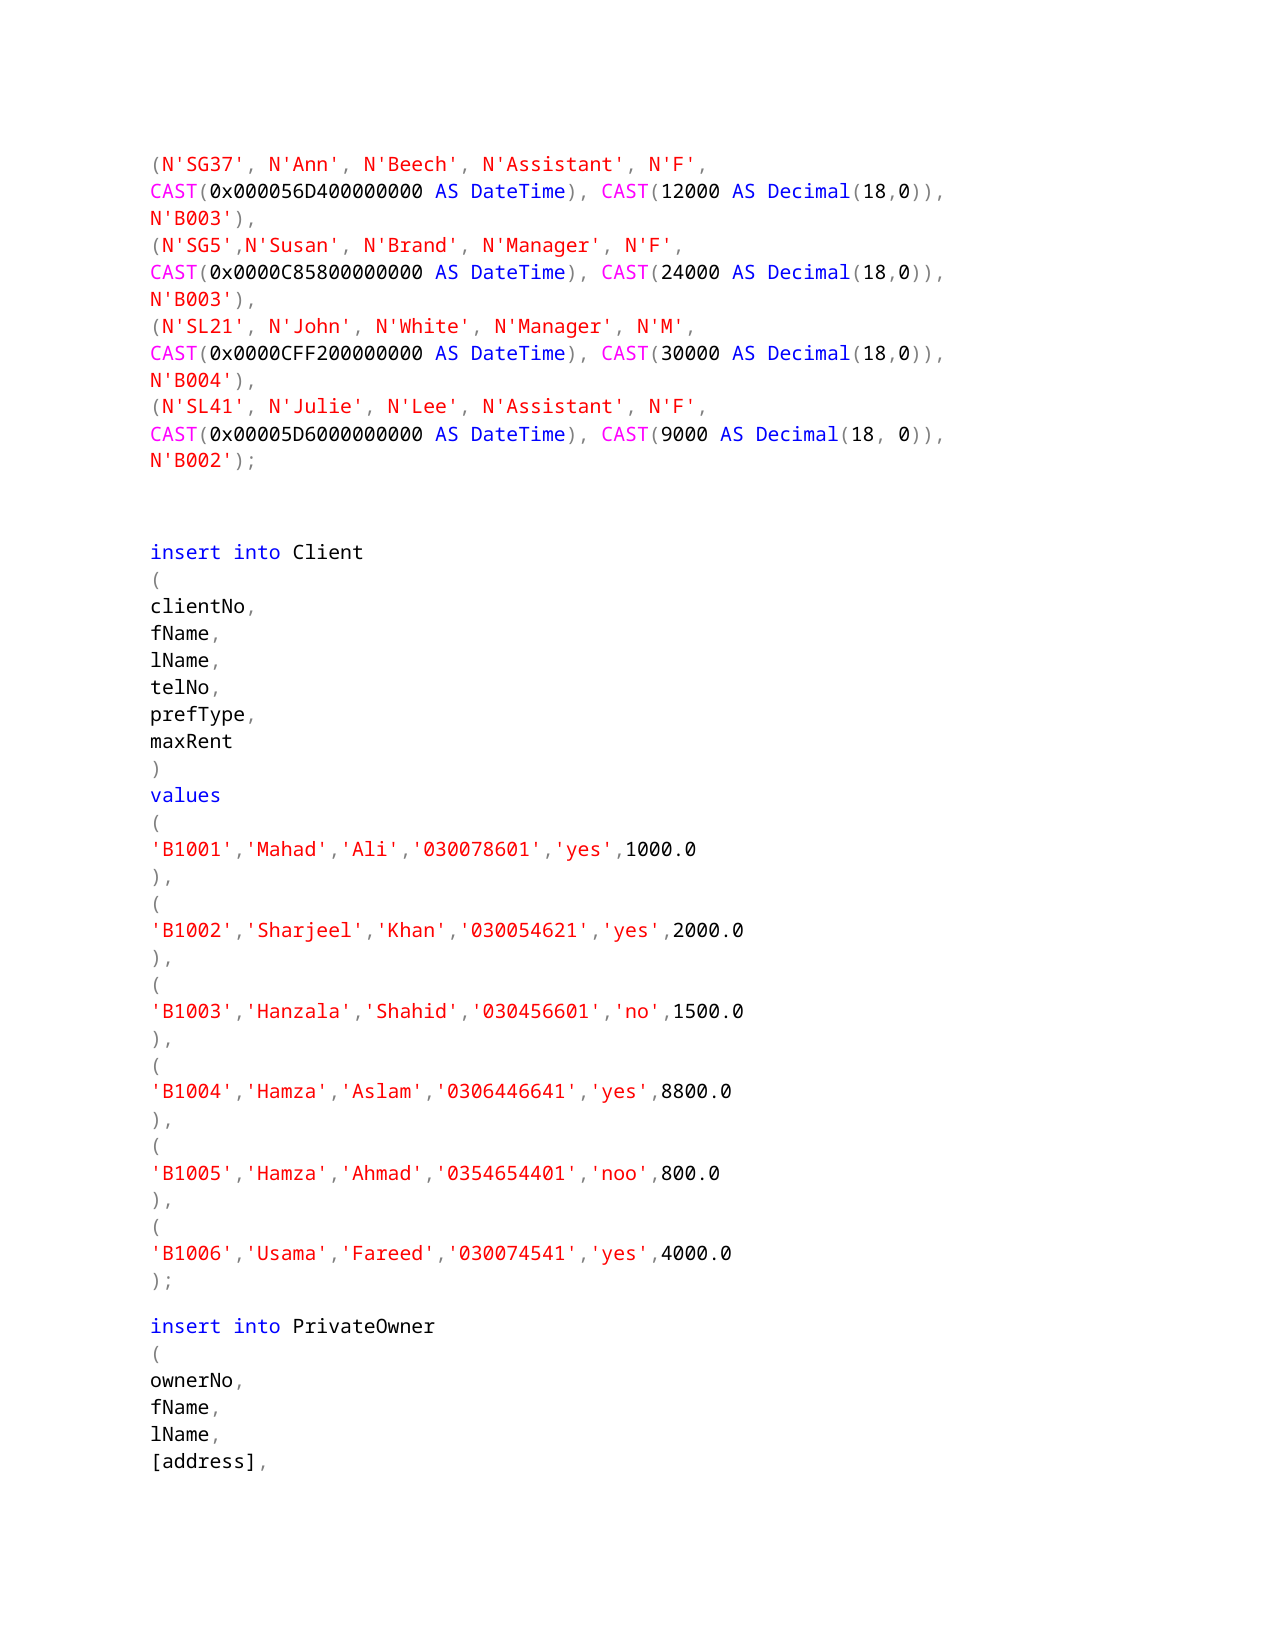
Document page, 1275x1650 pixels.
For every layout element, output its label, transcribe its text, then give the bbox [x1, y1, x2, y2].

text ) [150, 754, 1125, 781]
text CAST(0x0000C85800000000 AS DateTime), CAST(24000 AS Decimal(18,0)), [150, 258, 1125, 285]
text ( [150, 1051, 1125, 1078]
text 'B1005','Hamza','Ahmad','0354654401','noo',800.0 [150, 1159, 1125, 1186]
text ( [150, 970, 1125, 997]
text lName, [150, 646, 1125, 673]
text ( [150, 808, 1125, 835]
text (N'SL41', N'Julie', N'Lee', N'Assistant', N'F', [150, 393, 1125, 420]
text N'B003'), [150, 204, 1125, 231]
text ( [150, 1339, 1125, 1366]
text ), [150, 1024, 1125, 1051]
text (N'SG37', N'Ann', N'Beech', N'Assistant', N'F', [150, 150, 1125, 177]
text 'B1003','Hanzala','Shahid','030456601','no',1500.0 [150, 997, 1125, 1024]
text ( [150, 889, 1125, 916]
text CAST(0x000056D400000000 AS DateTime), CAST(12000 AS Decimal(18,0)), [150, 177, 1125, 204]
text 'B1004','Hamza','Aslam','0306446641','yes',8800.0 [150, 1078, 1125, 1105]
text (N'SG5',N'Susan', N'Brand', N'Manager', N'F', [150, 231, 1125, 258]
text ), [150, 1186, 1125, 1213]
text N'B002'); [150, 447, 1125, 474]
text N'B004'), [150, 366, 1125, 393]
text clientNo, [150, 592, 1125, 619]
text fName, [150, 1393, 1125, 1420]
text 'B1001','Mahad','Ali','030078601','yes',1000.0 [150, 835, 1125, 862]
text CAST(0x0000CFF200000000 AS DateTime), CAST(30000 AS Decimal(18,0)), [150, 339, 1125, 366]
text telNo, [150, 673, 1125, 700]
text (N'SL21', N'John', N'White', N'Manager', N'M', [150, 312, 1125, 339]
text ); [150, 1267, 1125, 1294]
text values [150, 781, 1125, 808]
text fName, [150, 619, 1125, 646]
text maxRent [150, 727, 1125, 754]
text insert into Client [150, 538, 1125, 565]
text lName, [150, 1420, 1125, 1447]
text 'B1006','Usama','Fareed','030074541','yes',4000.0 [150, 1240, 1125, 1267]
text [address], [150, 1447, 1125, 1474]
text prefType, [150, 700, 1125, 727]
text ), [150, 943, 1125, 970]
text insert into PrivateOwner [150, 1312, 1125, 1339]
text ( [150, 1132, 1125, 1159]
text ), [150, 862, 1125, 889]
text ownerNo, [150, 1366, 1125, 1393]
text 'B1002','Sharjeel','Khan','030054621','yes',2000.0 [150, 916, 1125, 943]
text ( [150, 565, 1125, 592]
text CAST(0x00005D6000000000 AS DateTime), CAST(9000 AS Decimal(18, 0)), [150, 420, 1125, 447]
text ), [150, 1105, 1125, 1132]
text ( [150, 1213, 1125, 1240]
text N'B003'), [150, 285, 1125, 312]
